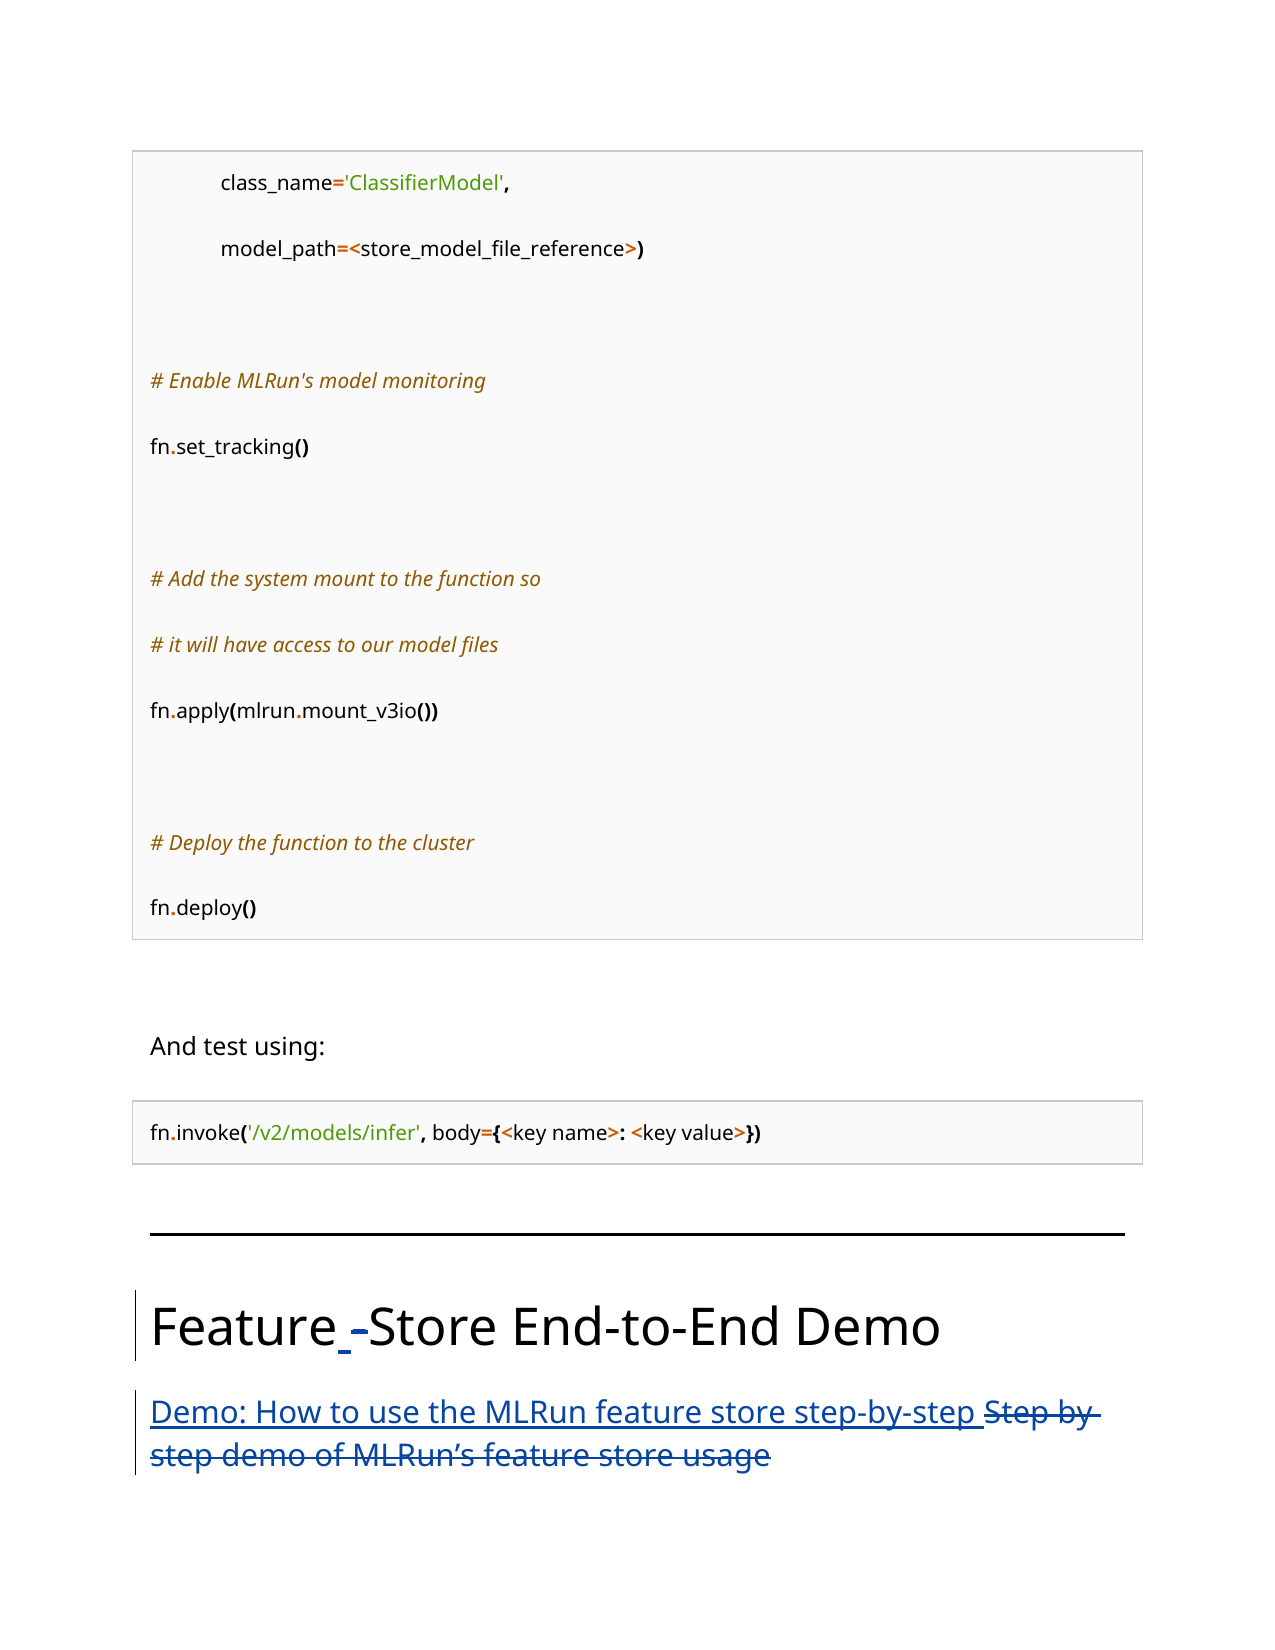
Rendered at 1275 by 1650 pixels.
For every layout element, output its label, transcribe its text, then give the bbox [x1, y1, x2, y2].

text # Deploy the function to the cluster [133, 809, 1142, 856]
text And test using: [150, 1028, 1125, 1062]
text fn.invoke('/v2/models/infer', body={<key name>: <key value>}) [133, 1102, 1142, 1163]
text class_name='ClassifierModel', [133, 152, 1142, 197]
text # Add the system mount to the function so [133, 546, 1142, 592]
text # it will have access to our model files [133, 612, 1142, 658]
subtitle FeatureStore End-to-End Demo [150, 1290, 1125, 1361]
text # Enable MLRun's model monitoring [133, 348, 1142, 394]
text model_path=<store_model_file_reference>) [133, 216, 1142, 263]
text fn.deploy() [133, 875, 1142, 939]
text fn.apply(mlrun.mount_v3io()) [133, 677, 1142, 724]
text fn.set_tracking() [133, 414, 1142, 460]
